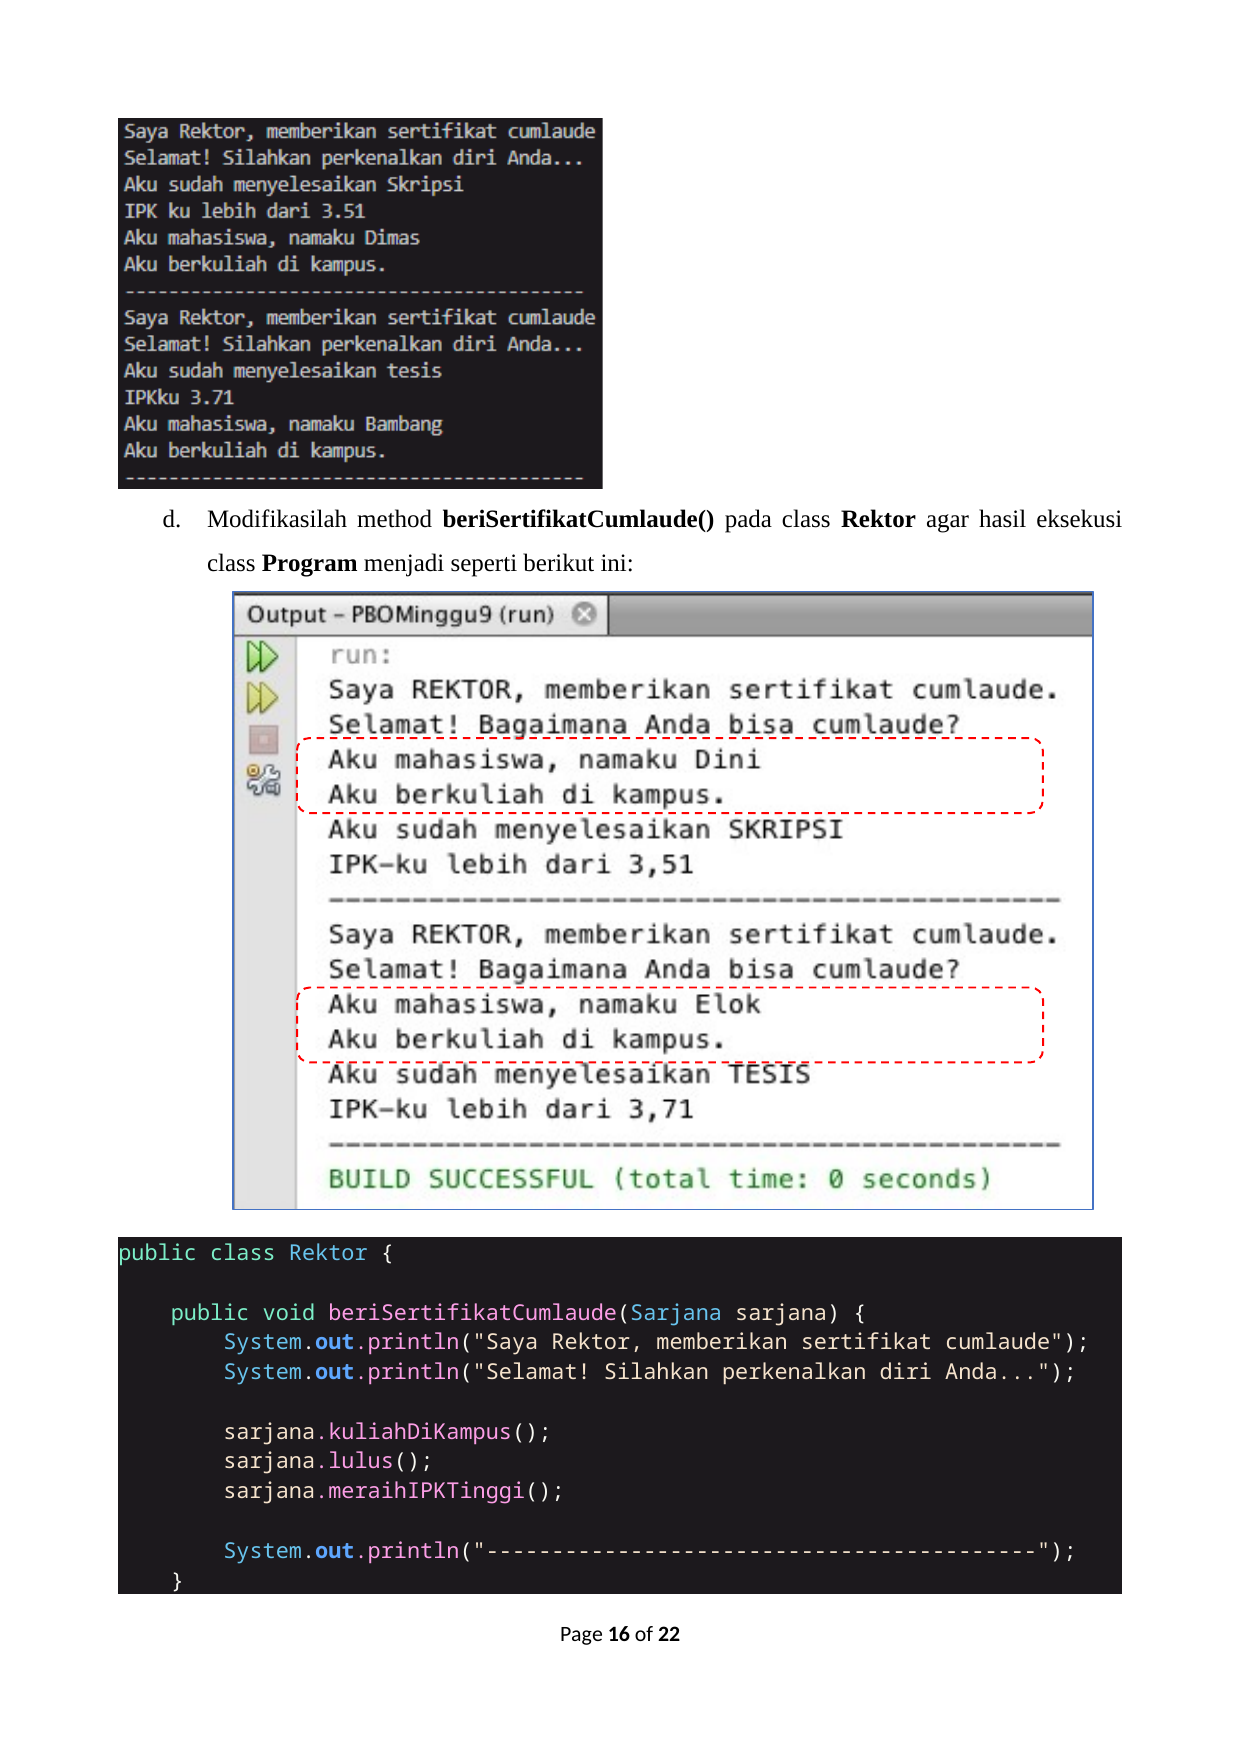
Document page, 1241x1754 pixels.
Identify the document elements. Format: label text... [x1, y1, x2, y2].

text sarjana.lulus(); [118, 1445, 1122, 1475]
picture [118, 118, 603, 489]
text System.out.println("------------------------------------------"); [118, 1535, 1122, 1564]
text public void beriSertifikatCumlaude(Sarjana sarjana) { [118, 1296, 1122, 1326]
list Modifikasilah method beriSertifikatCumlaude() pada class Rektor agar hasil eksekusi class Program menjadi seperti berikut ini: [162, 504, 1122, 576]
text public class Rektor { [118, 1237, 1122, 1267]
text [118, 1356, 1122, 1386]
text sarjana.meraihIPKTinggi(); [118, 1475, 1122, 1505]
picture [234, 592, 1092, 1209]
text System.out.println("Saya Rektor, memberikan sertifikat cumlaude"); [118, 1326, 1122, 1356]
text } [118, 1564, 1122, 1594]
text sarjana.kuliahDiKampus(); [118, 1416, 1122, 1445]
